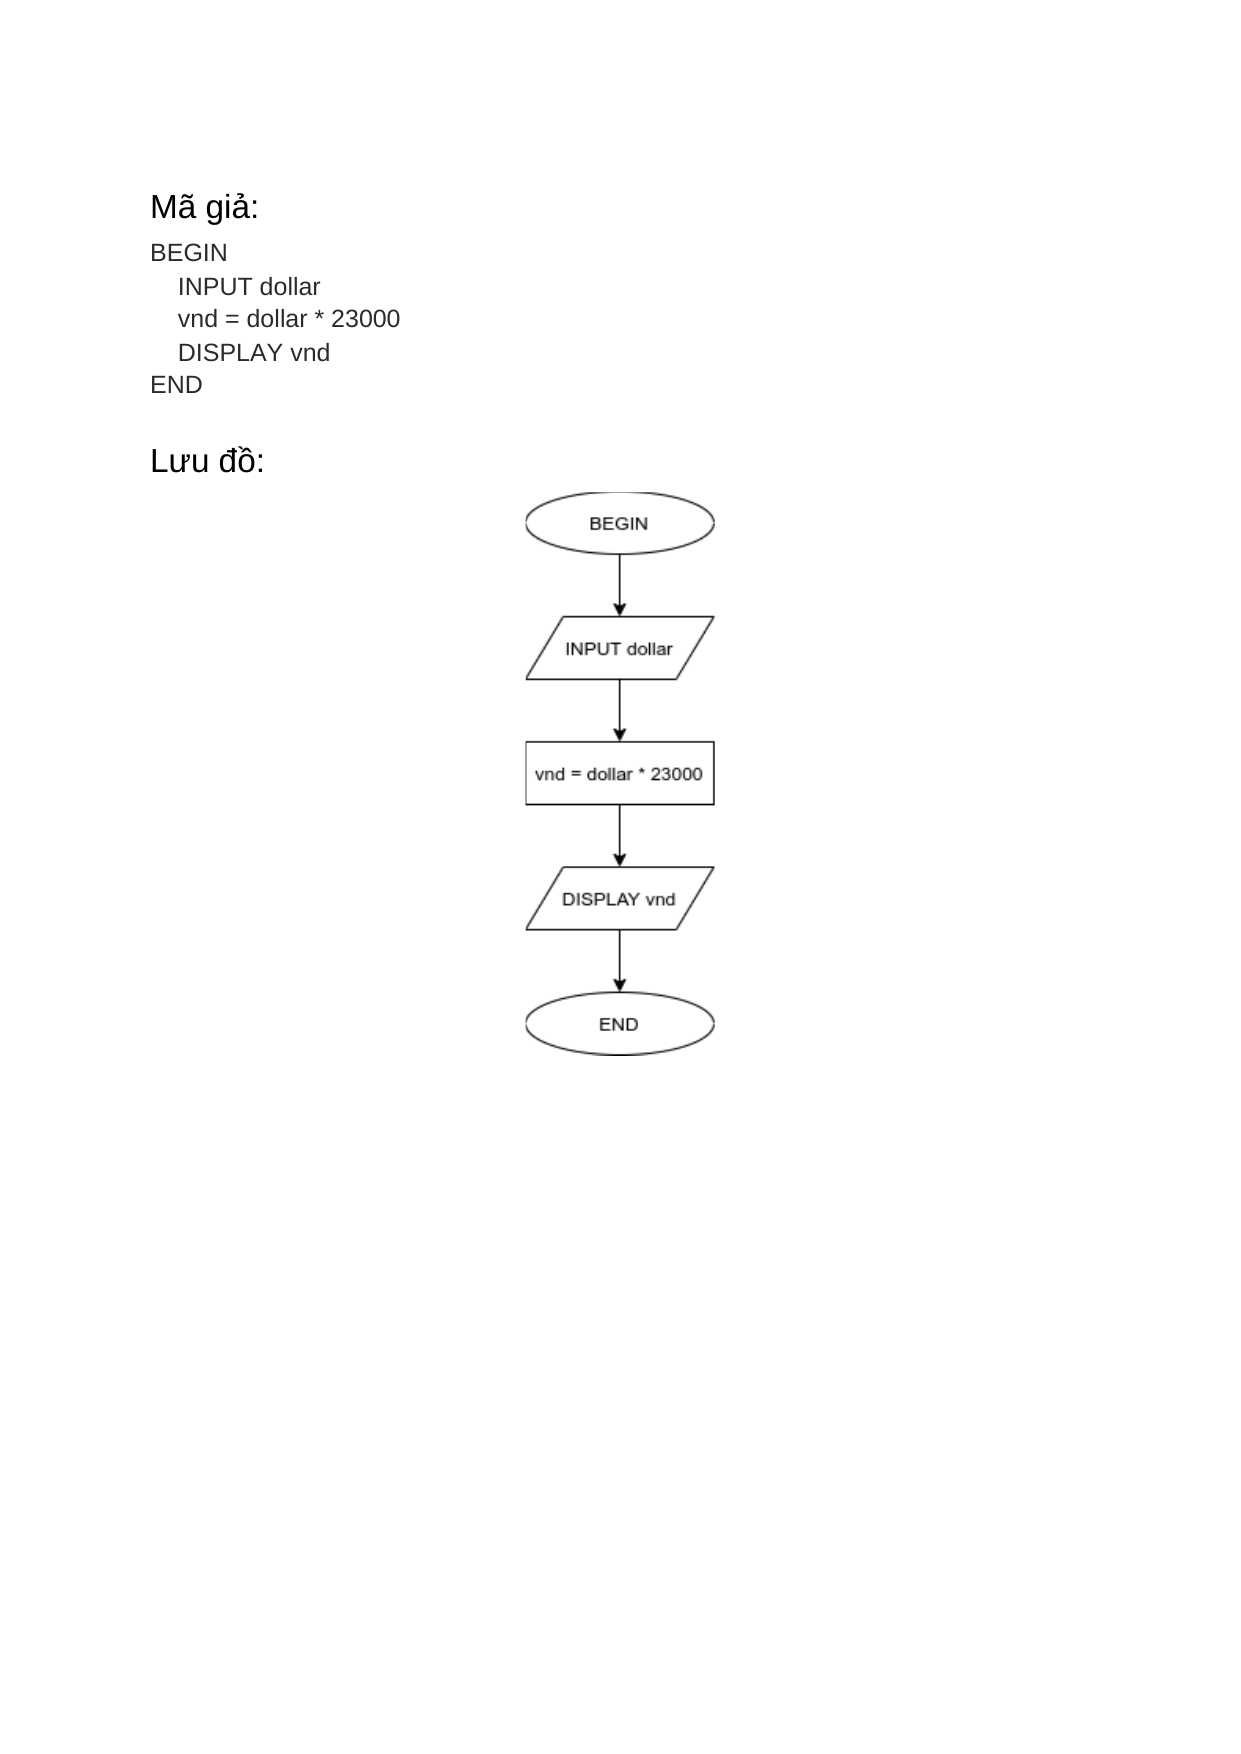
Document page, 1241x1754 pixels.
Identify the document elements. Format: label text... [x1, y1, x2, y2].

text vnd = dollar * 23000 [150, 304, 1090, 333]
picture [525, 492, 715, 1056]
subtitle Lưu đồ: [150, 441, 1090, 479]
text END [150, 371, 1090, 399]
text BEGIN [150, 238, 1090, 267]
text INPUT dollar [150, 271, 1090, 300]
text DISPLAY vnd [150, 337, 1090, 366]
subtitle Mã giả: [150, 187, 1090, 226]
